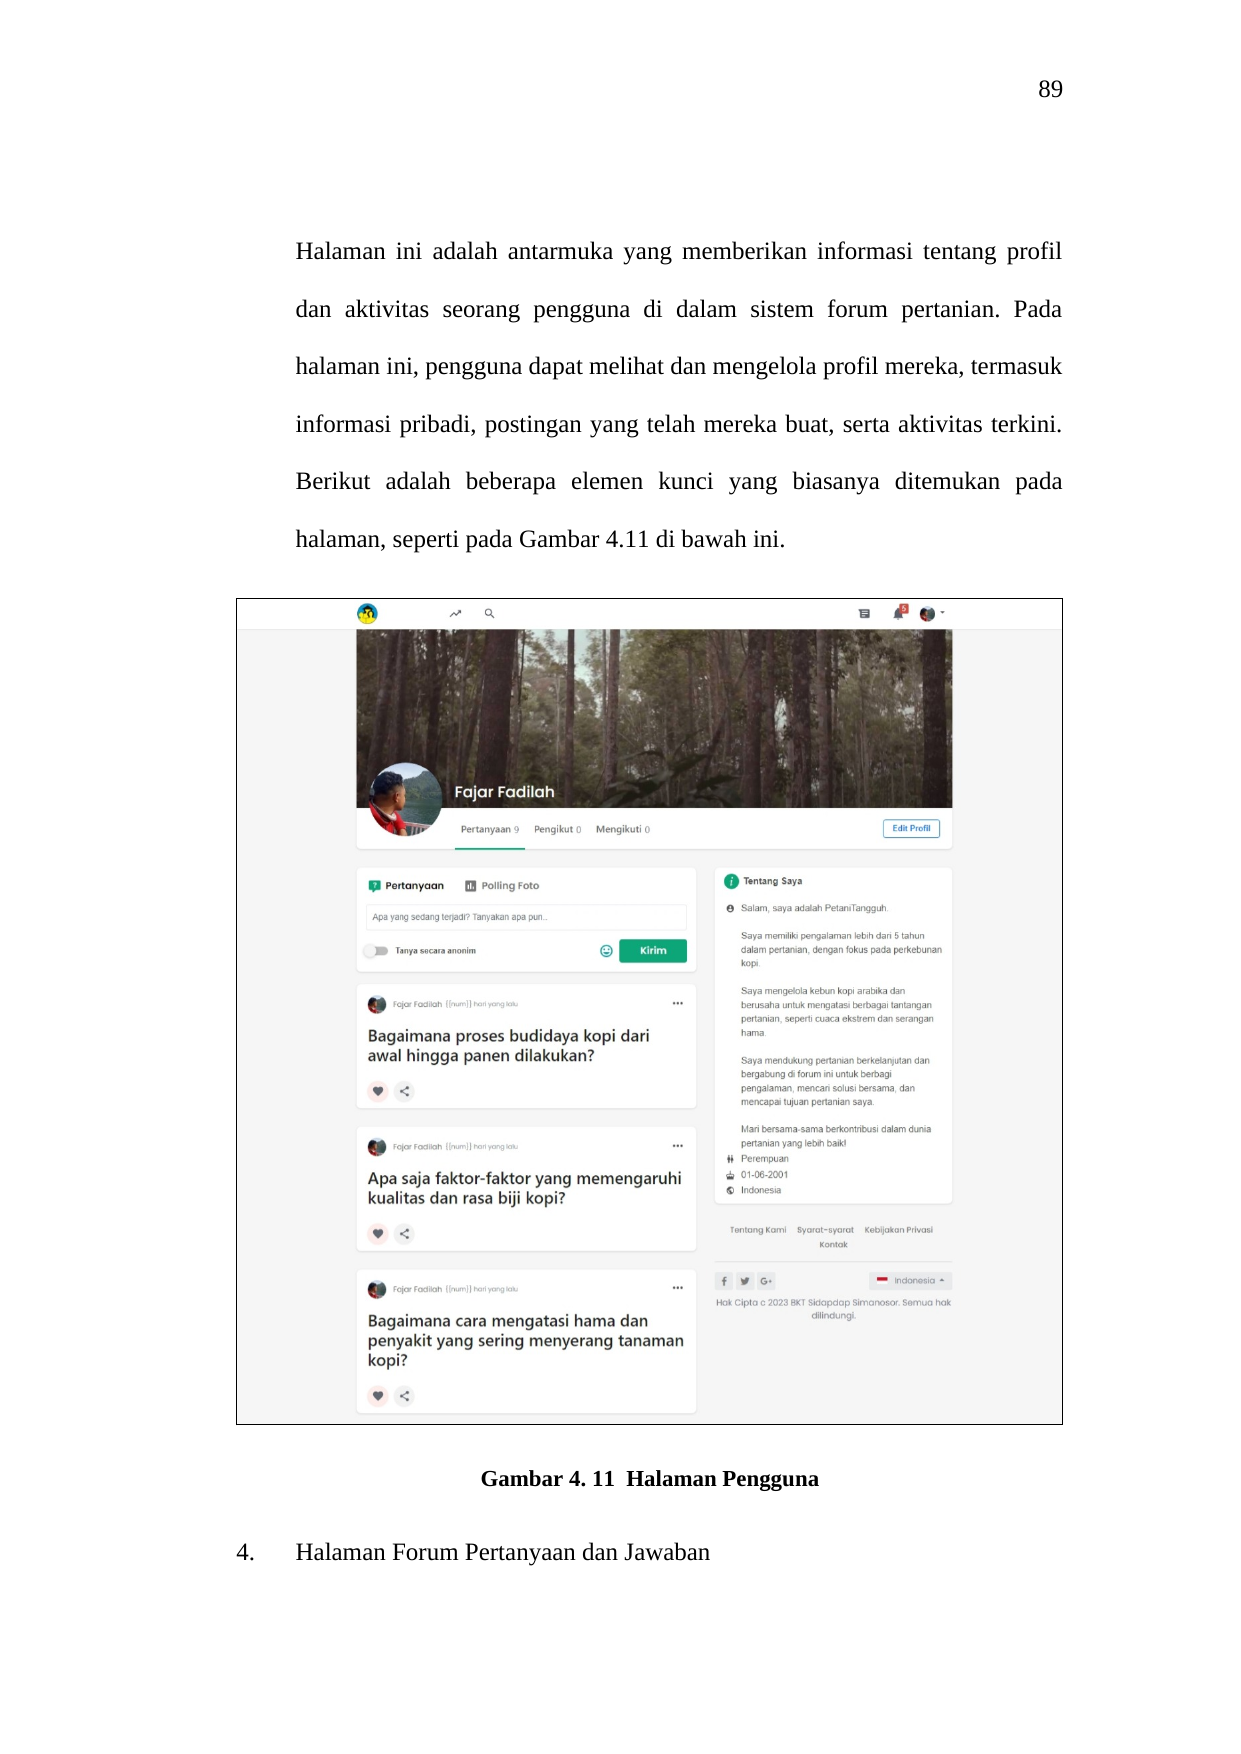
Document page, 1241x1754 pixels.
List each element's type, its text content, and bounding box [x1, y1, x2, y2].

text Gambar 4. 11 Halaman Pengguna [236, 1465, 1063, 1491]
picture [237, 599, 1062, 1424]
list Halaman Forum Pertanyaan dan Jawaban [236, 1537, 1063, 1566]
list Halaman ini adalah antarmuka yang memberikan informasi tentang profil dan aktivitas seorang pengguna di dalam sistem forum pertanian. Pada halaman ini, pengguna dapat melihat dan mengelola profil mereka, termasuk informasi pribadi, postingan yang telah mereka buat, serta aktivitas terkini. Berikut adalah beberapa elemen kunci yang biasanya ditemukan pada halaman, seperti pada Gambar 4.11 di bawah ini. [295, 236, 1063, 552]
